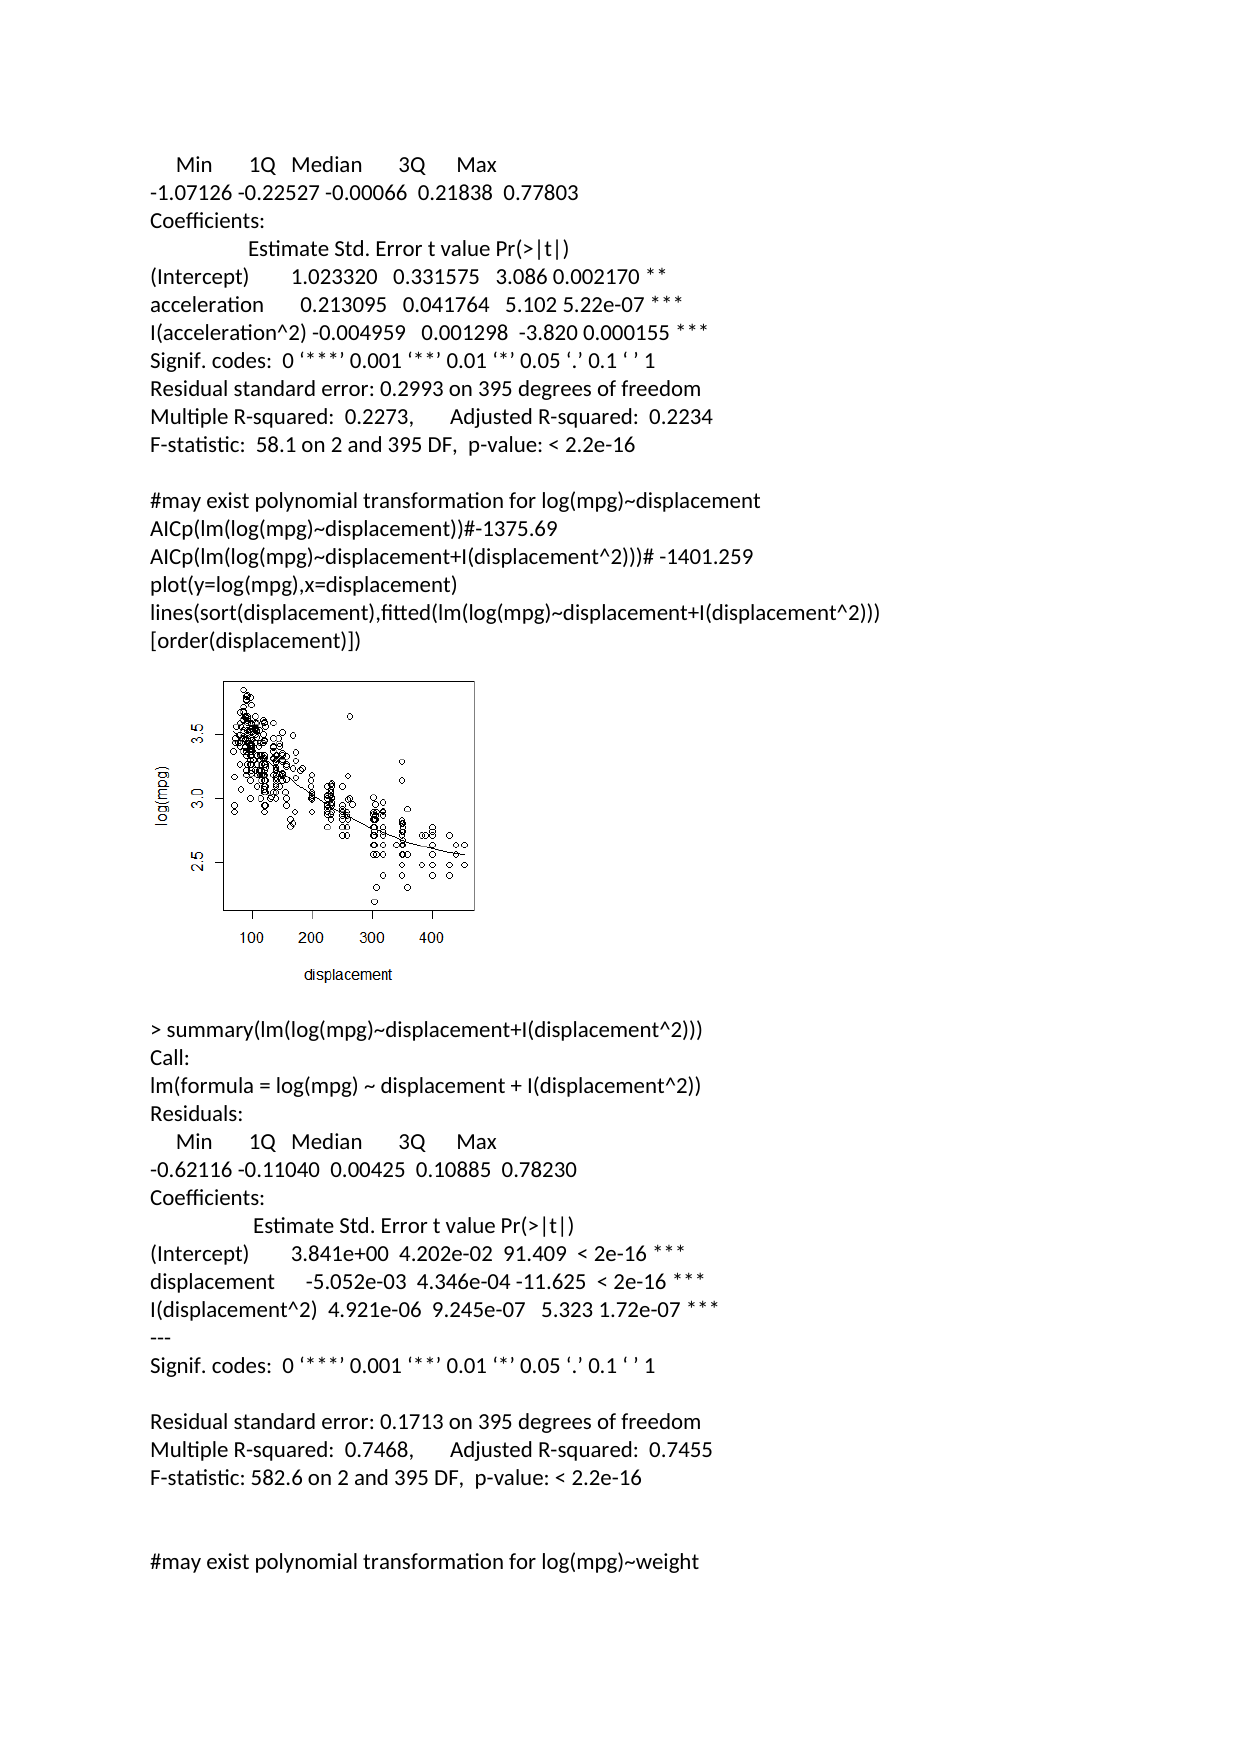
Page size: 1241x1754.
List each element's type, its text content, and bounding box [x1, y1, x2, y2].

text --- [150, 1323, 1090, 1351]
text lines(sort(displacement),fitted(lm(log(mpg)~displacement+I(displacement^2)))[order(displacement)]) [150, 598, 1090, 654]
text lm(formula = log(mpg) ~ displacement + I(displacement^2)) [150, 1071, 1090, 1099]
text AICp(lm(log(mpg)~displacement))#-1375.69 [150, 514, 1090, 542]
text > summary(lm(log(mpg)~displacement+I(displacement^2))) [150, 1015, 1090, 1043]
text plot(y=log(mpg),x=displacement) [150, 570, 1090, 598]
text Min 1Q Median 3Q Max [150, 1127, 1090, 1155]
text I(displacement^2) 4.921e-06 9.245e-07 5.323 1.72e-07 *** [150, 1295, 1090, 1323]
text Signif. codes: 0 ‘***’ 0.001 ‘**’ 0.01 ‘*’ 0.05 ‘.’ 0.1 ‘ ’ 1 [150, 1351, 1090, 1379]
text (Intercept) 3.841e+00 4.202e-02 91.409 < 2e-16 *** [150, 1239, 1090, 1267]
text #may exist polynomial transformation for log(mpg)~displacement [150, 486, 1090, 514]
text F-statistic: 582.6 on 2 and 395 DF, p-value: < 2.2e-16 [150, 1463, 1090, 1491]
text -0.62116 -0.11040 0.00425 0.10885 0.78230 [150, 1155, 1090, 1183]
picture [150, 654, 511, 987]
text Estimate Std. Error t value Pr(>|t|) [150, 1211, 1090, 1239]
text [150, 150, 1090, 458]
text Multiple R-squared: 0.7468, Adjusted R-squared: 0.7455 [150, 1435, 1090, 1463]
text Residual standard error: 0.1713 on 395 degrees of freedom [150, 1407, 1090, 1435]
text displacement -5.052e-03 4.346e-04 -11.625 < 2e-16 *** [150, 1267, 1090, 1295]
text Residuals: [150, 1099, 1090, 1127]
text AICp(lm(log(mpg)~displacement+I(displacement^2)))# -1401.259 [150, 542, 1090, 570]
text #may exist polynomial transformation for log(mpg)~weight [150, 1547, 1090, 1576]
text Call: [150, 1043, 1090, 1071]
text Coefficients: [150, 1183, 1090, 1211]
